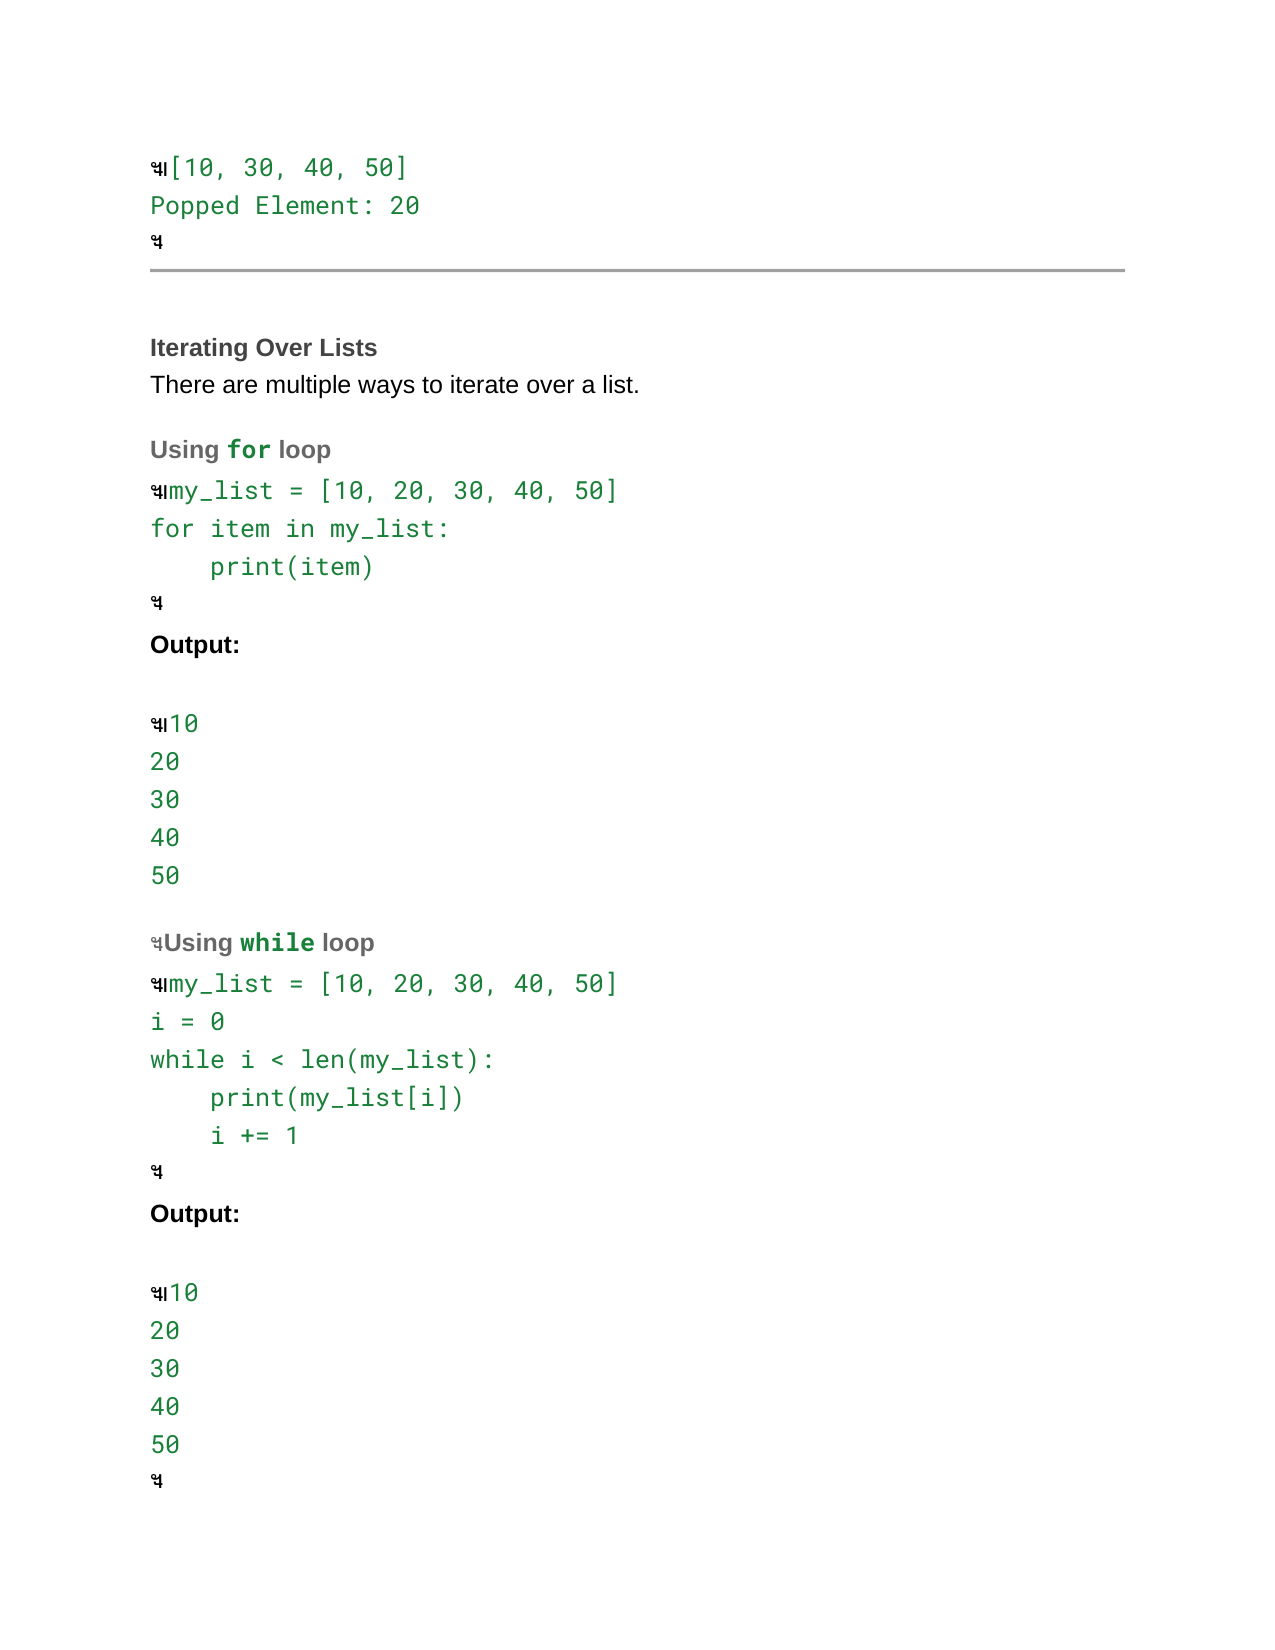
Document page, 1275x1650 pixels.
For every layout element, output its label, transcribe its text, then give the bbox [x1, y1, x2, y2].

text  [150, 587, 1125, 616]
text Output: [150, 630, 1125, 659]
text  [150, 226, 1125, 254]
text Popped Element: 20 [150, 188, 1125, 221]
text print(my_list[i]) [150, 1080, 1125, 1113]
text for item in my_list: [150, 511, 1125, 544]
text 20 [150, 1313, 1125, 1346]
text print(item) [150, 549, 1125, 582]
text my_list = [10, 20, 30, 40, 50] [150, 966, 1125, 999]
text while i < len(my_list): [150, 1042, 1125, 1075]
text 40 [150, 1389, 1125, 1422]
text [10, 30, 40, 50] [150, 150, 1125, 183]
text 50 [150, 858, 1125, 891]
text 20 [150, 744, 1125, 777]
text 50 [150, 1427, 1125, 1460]
text i += 1 [150, 1118, 1125, 1151]
text my_list = [10, 20, 30, 40, 50] [150, 473, 1125, 506]
text i = 0 [150, 1004, 1125, 1037]
text  [150, 1156, 1125, 1184]
text 30 [150, 1351, 1125, 1384]
subtitle Iterating Over Lists [150, 332, 1125, 361]
text 40 [150, 820, 1125, 853]
text There are multiple ways to iterate over a list. [150, 369, 1125, 398]
text Output: [150, 1199, 1125, 1228]
text 10 [150, 1275, 1125, 1308]
subtitle Using while loop [150, 925, 1125, 958]
subtitle Using for loop [150, 432, 1125, 465]
text  [150, 1465, 1125, 1493]
text 10 [150, 706, 1125, 739]
text 30 [150, 782, 1125, 815]
